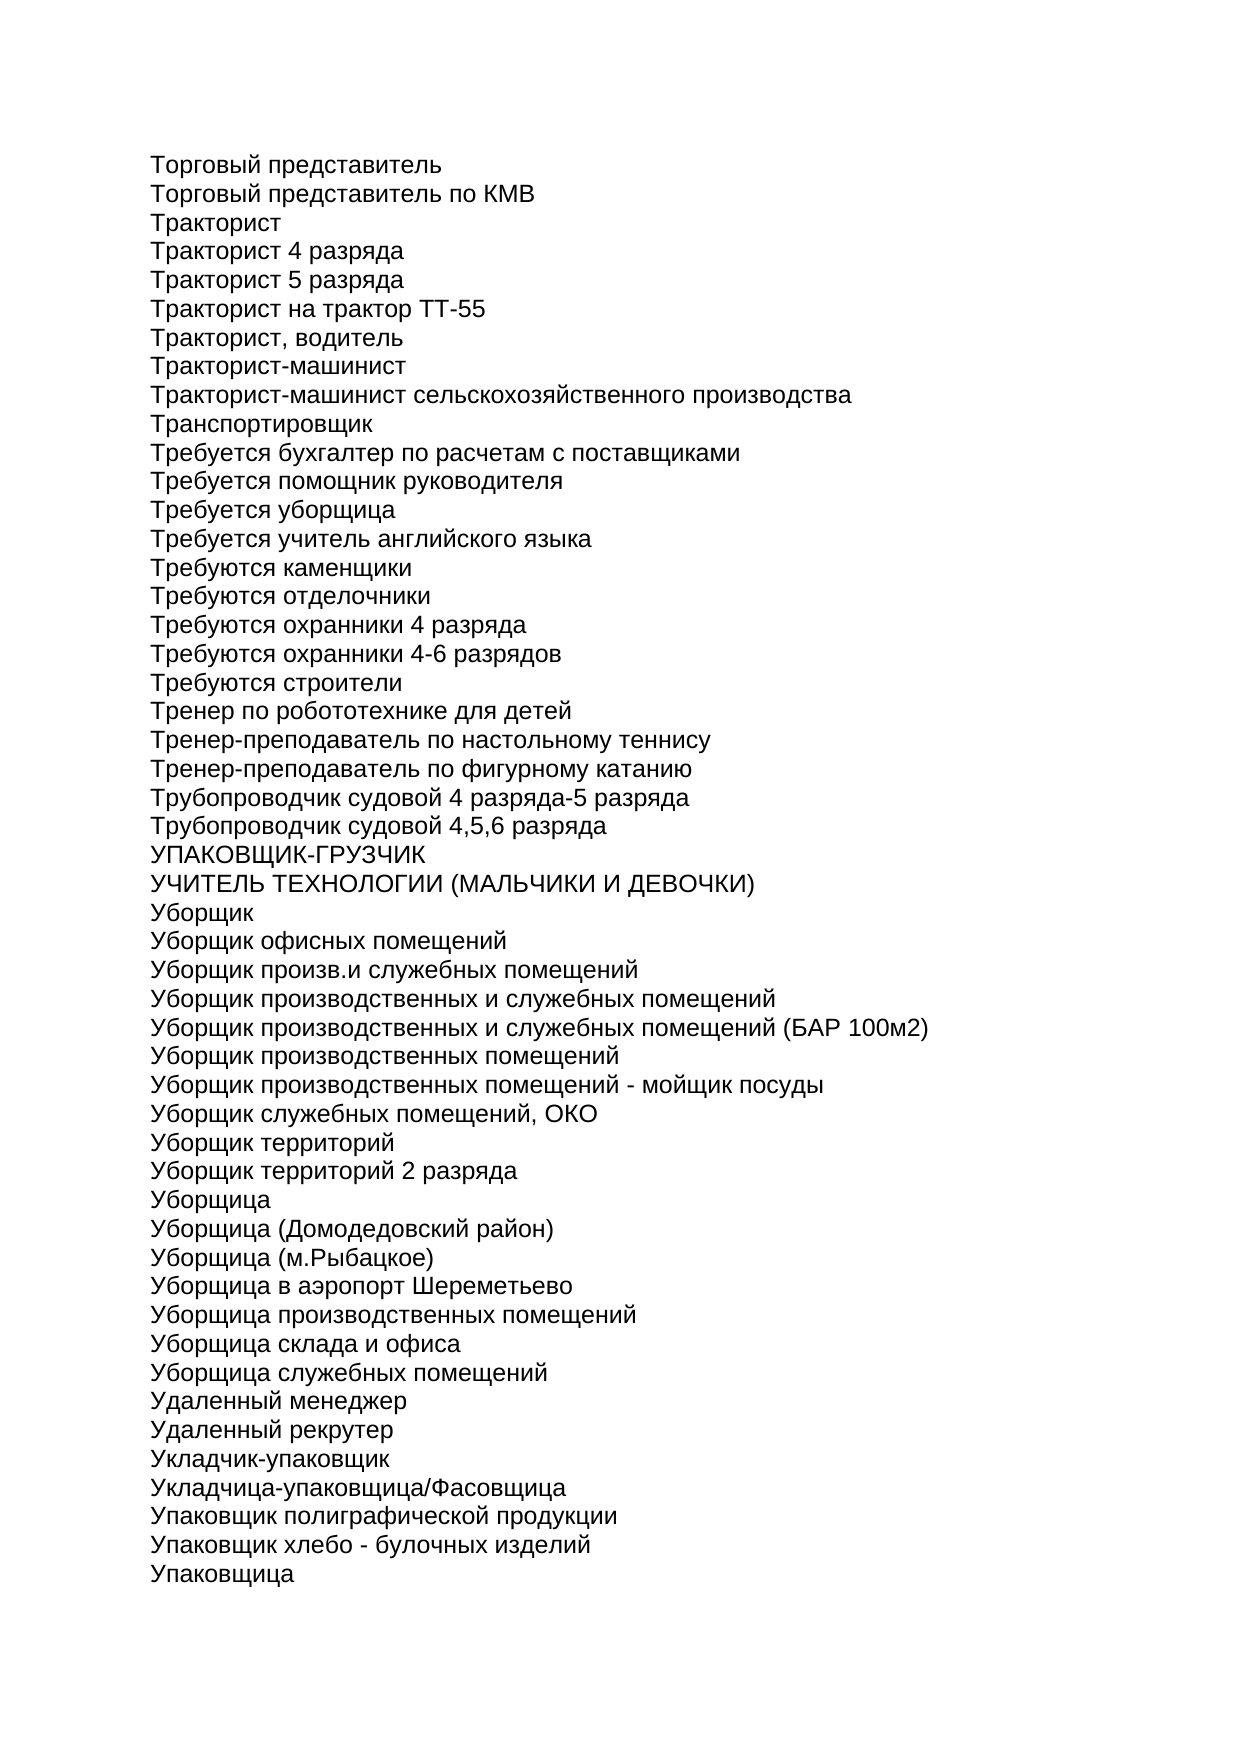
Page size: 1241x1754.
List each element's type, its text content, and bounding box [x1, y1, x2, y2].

text Тракторист [150, 207, 1090, 236]
text Тренер по робототехнике для детей [150, 696, 1090, 725]
text Укладчица-упаковщица/Фасовщица [150, 1472, 1090, 1501]
text Уборщик производственных помещений - мойщик посуды [150, 1070, 1090, 1099]
text Укладчик-упаковщик [150, 1444, 1090, 1472]
text Уборщица производственных помещений [150, 1300, 1090, 1329]
text Уборщик [150, 897, 1090, 926]
text Требуется помощник руководителя [150, 466, 1090, 495]
text Тренер-преподаватель по настольному теннису [150, 725, 1090, 754]
text Уборщик офисных помещений [150, 926, 1090, 955]
text Требуется учитель английского языка [150, 524, 1090, 552]
text Требуются строители [150, 667, 1090, 696]
text Тракторист на трактор ТТ-55 [150, 294, 1090, 322]
text Удаленный менеджер [150, 1386, 1090, 1415]
text Удаленный рекрутер [150, 1415, 1090, 1444]
text Уборщик производственных и служебных помещений (БАР 100м2) [150, 1012, 1090, 1041]
text Транспортировщик [150, 409, 1090, 437]
text Упаковщица [150, 1559, 1090, 1587]
text Тракторист 5 разряда [150, 265, 1090, 294]
text Уборщица склада и офиса [150, 1329, 1090, 1357]
text Требуется уборщица [150, 495, 1090, 524]
text Требуется бухгалтер по расчетам с поставщиками [150, 437, 1090, 466]
text Тракторист-машинист [150, 351, 1090, 380]
text Требуются охранники 4-6 разрядов [150, 639, 1090, 667]
text Уборщица [150, 1185, 1090, 1214]
text Уборщица в аэропорт Шереметьево [150, 1271, 1090, 1300]
text Тренер-преподаватель по фигурному катанию [150, 754, 1090, 782]
text Трубопроводчик судовой 4 разряда-5 разряда [150, 782, 1090, 811]
text Требуются охранники 4 разряда [150, 610, 1090, 639]
text Уборщица (Домодедовский район) [150, 1214, 1090, 1242]
text Уборщик производственных помещений [150, 1041, 1090, 1070]
text УЧИТЕЛЬ ТЕХНОЛОГИИ (МАЛЬЧИКИ И ДЕВОЧКИ) [150, 869, 1090, 897]
text Тракторист-машинист сельскохозяйственного производства [150, 380, 1090, 409]
text Уборщик производственных и служебных помещений [150, 984, 1090, 1012]
text Торговый представитель по КМВ [150, 179, 1090, 207]
text Уборщик территорий 2 разряда [150, 1156, 1090, 1185]
text Трубопроводчик судовой 4,5,6 разряда [150, 811, 1090, 840]
text Торговый представитель [150, 150, 1090, 179]
text Уборщик служебных помещений, ОКО [150, 1099, 1090, 1127]
text Упаковщик полиграфической продукции [150, 1501, 1090, 1530]
text Уборщица служебных помещений [150, 1357, 1090, 1386]
text Уборщик территорий [150, 1127, 1090, 1156]
text Уборщик произв.и служебных помещений [150, 955, 1090, 984]
text Уборщица (м.Рыбацкое) [150, 1242, 1090, 1271]
text Требуются каменщики [150, 552, 1090, 581]
text Тракторист 4 разряда [150, 236, 1090, 265]
text УПАКОВЩИК-ГРУЗЧИК [150, 840, 1090, 869]
text Тракторист, водитель [150, 322, 1090, 351]
text Требуются отделочники [150, 581, 1090, 610]
text Упаковщик хлебо - булочных изделий [150, 1530, 1090, 1559]
